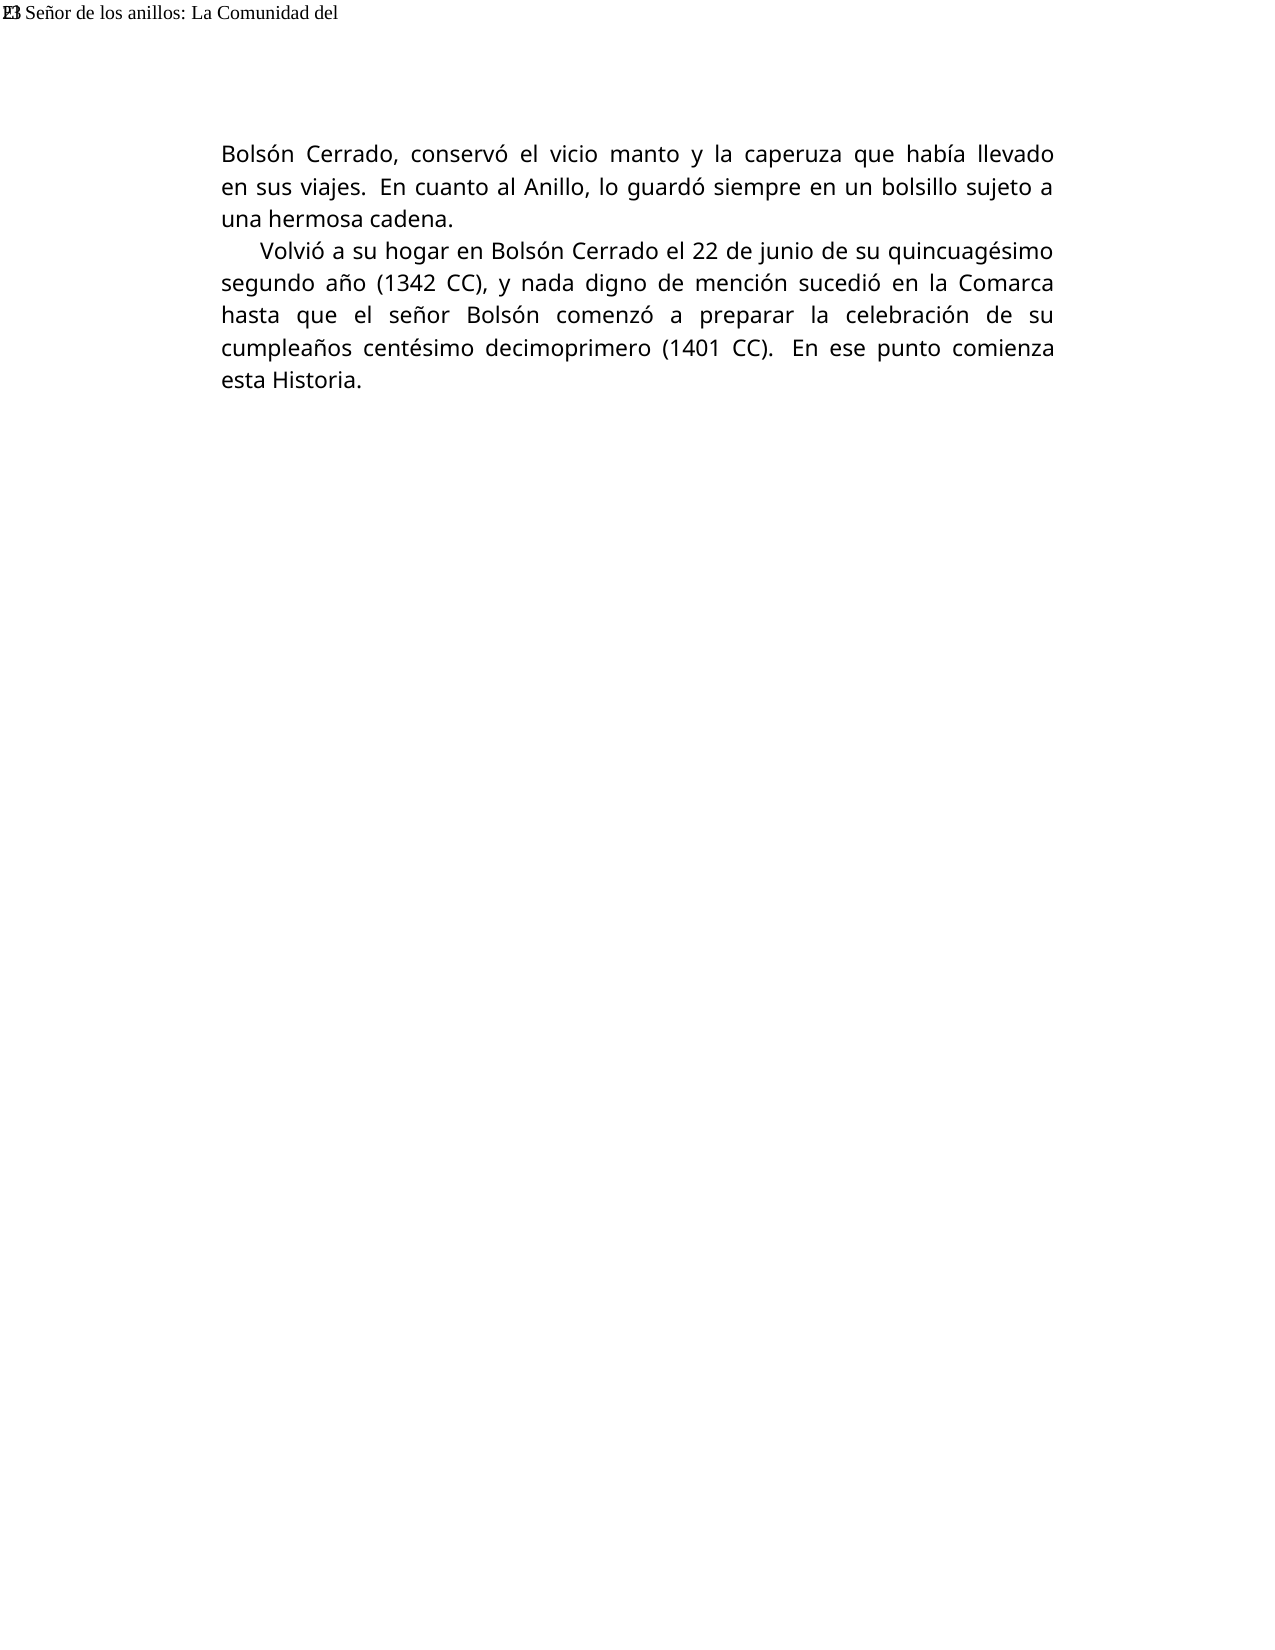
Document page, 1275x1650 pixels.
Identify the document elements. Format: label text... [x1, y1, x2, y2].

text Bolsón Cerrado, conservó el vicio manto y la caperuza que había llevado en sus viajes. En cuanto al Anillo, lo guardó siempre en un bolsillo sujeto a una hermosa cadena. [221, 138, 1054, 234]
text Volvió a su hogar en Bolsón Cerrado el 22 de junio de su quincuagésimo segundo año (1342 CC), y nada digno de mención sucedió en la Comarca hasta que el señor Bolsón comenzó a preparar la celebración de su cumpleaños centésimo decimoprimero (1401 CC). En ese punto comienza esta Historia. [221, 235, 1055, 395]
